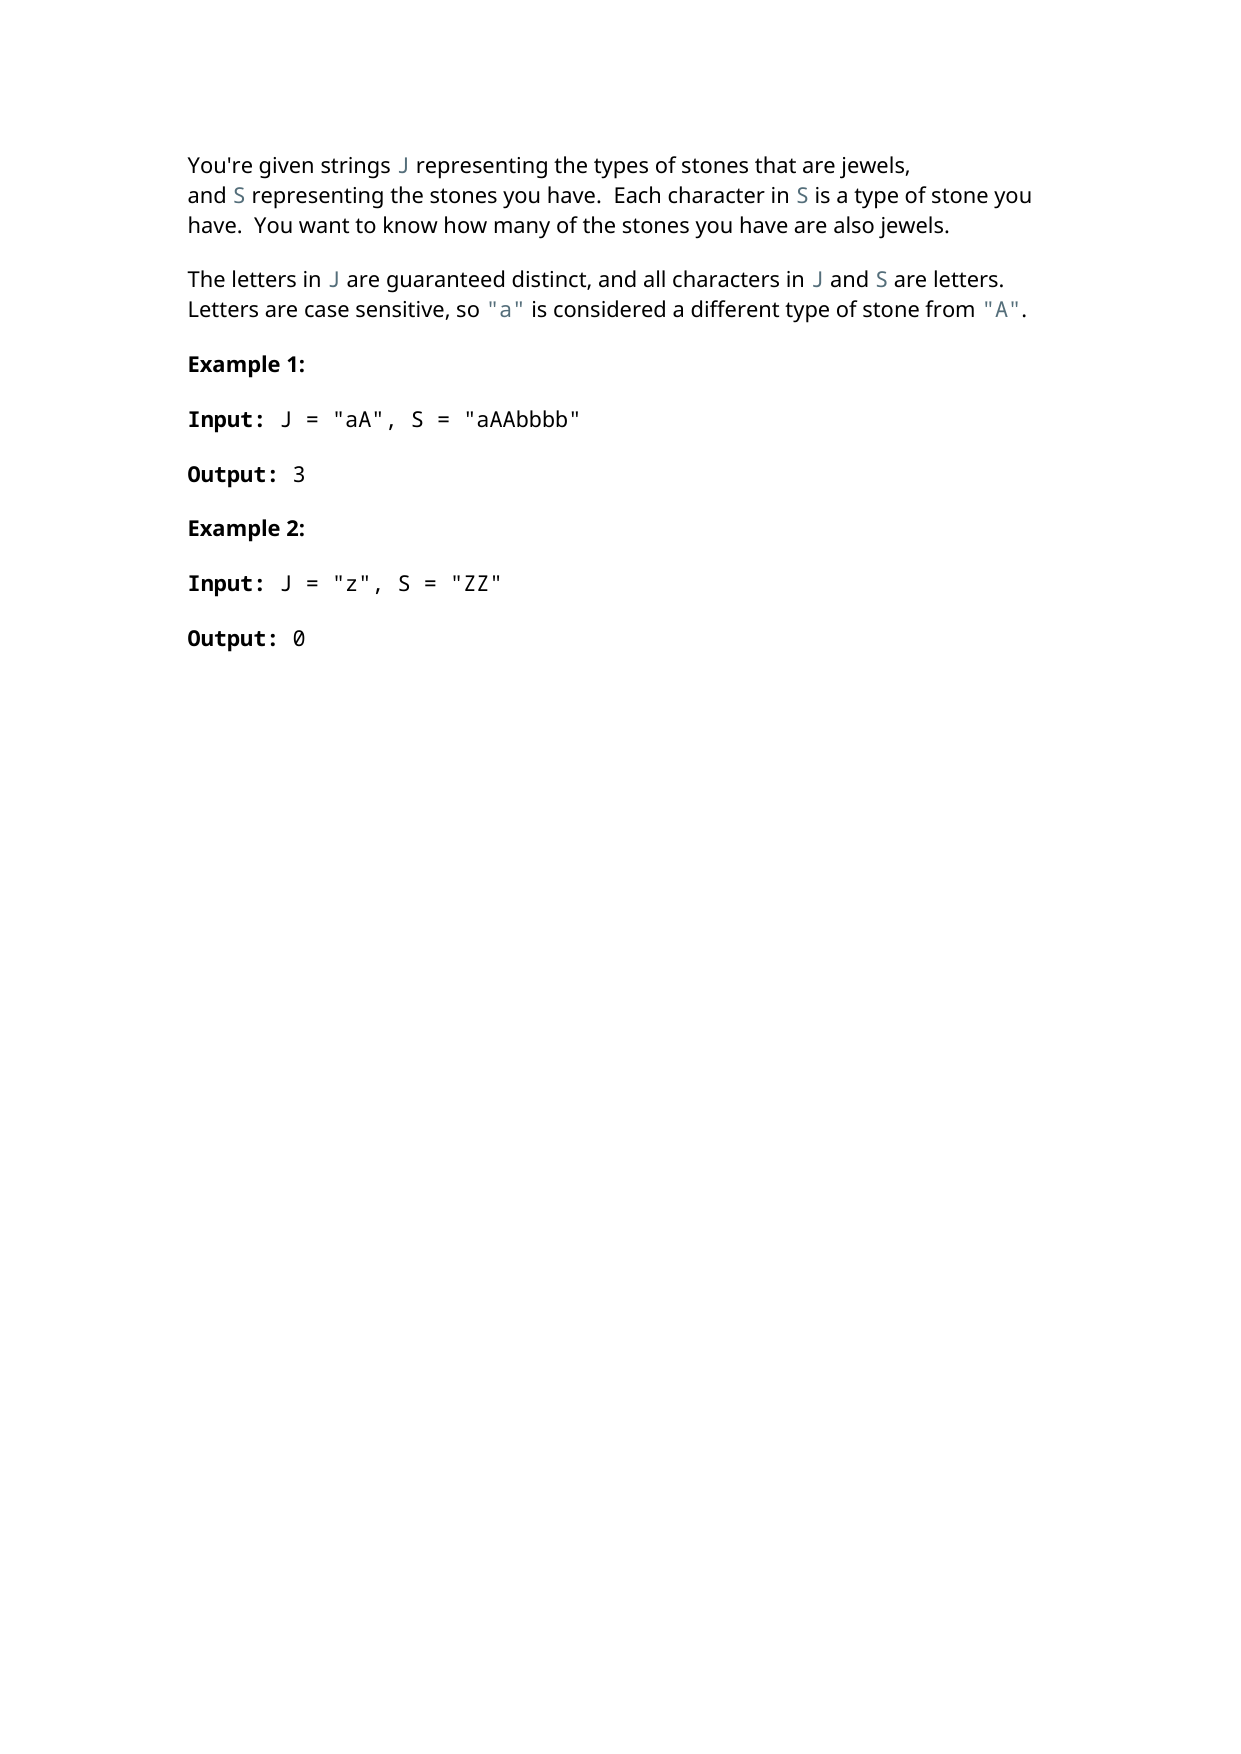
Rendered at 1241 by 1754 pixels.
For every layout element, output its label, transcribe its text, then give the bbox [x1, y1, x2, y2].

text Input: J = "aA", S = "aAAbbbb" [187, 404, 1053, 433]
text The letters in J are guaranteed distinct, and all characters in J and S are letters. Letters are case sensitive, so "a" is considered a different type of stone from "A". [187, 264, 1053, 324]
text Input: J = "z", S = "ZZ" [187, 568, 1053, 598]
text Example 1: [187, 349, 1053, 379]
text Output: 3 [187, 458, 1053, 488]
text Output: 0 [187, 623, 1053, 653]
text Example 2: [187, 513, 1053, 543]
text You're given strings J representing the types of stones that are jewels, and S representing the stones you have. Each character in S is a type of stone you have. You want to know how many of the stones you have are also jewels. [187, 150, 1053, 239]
